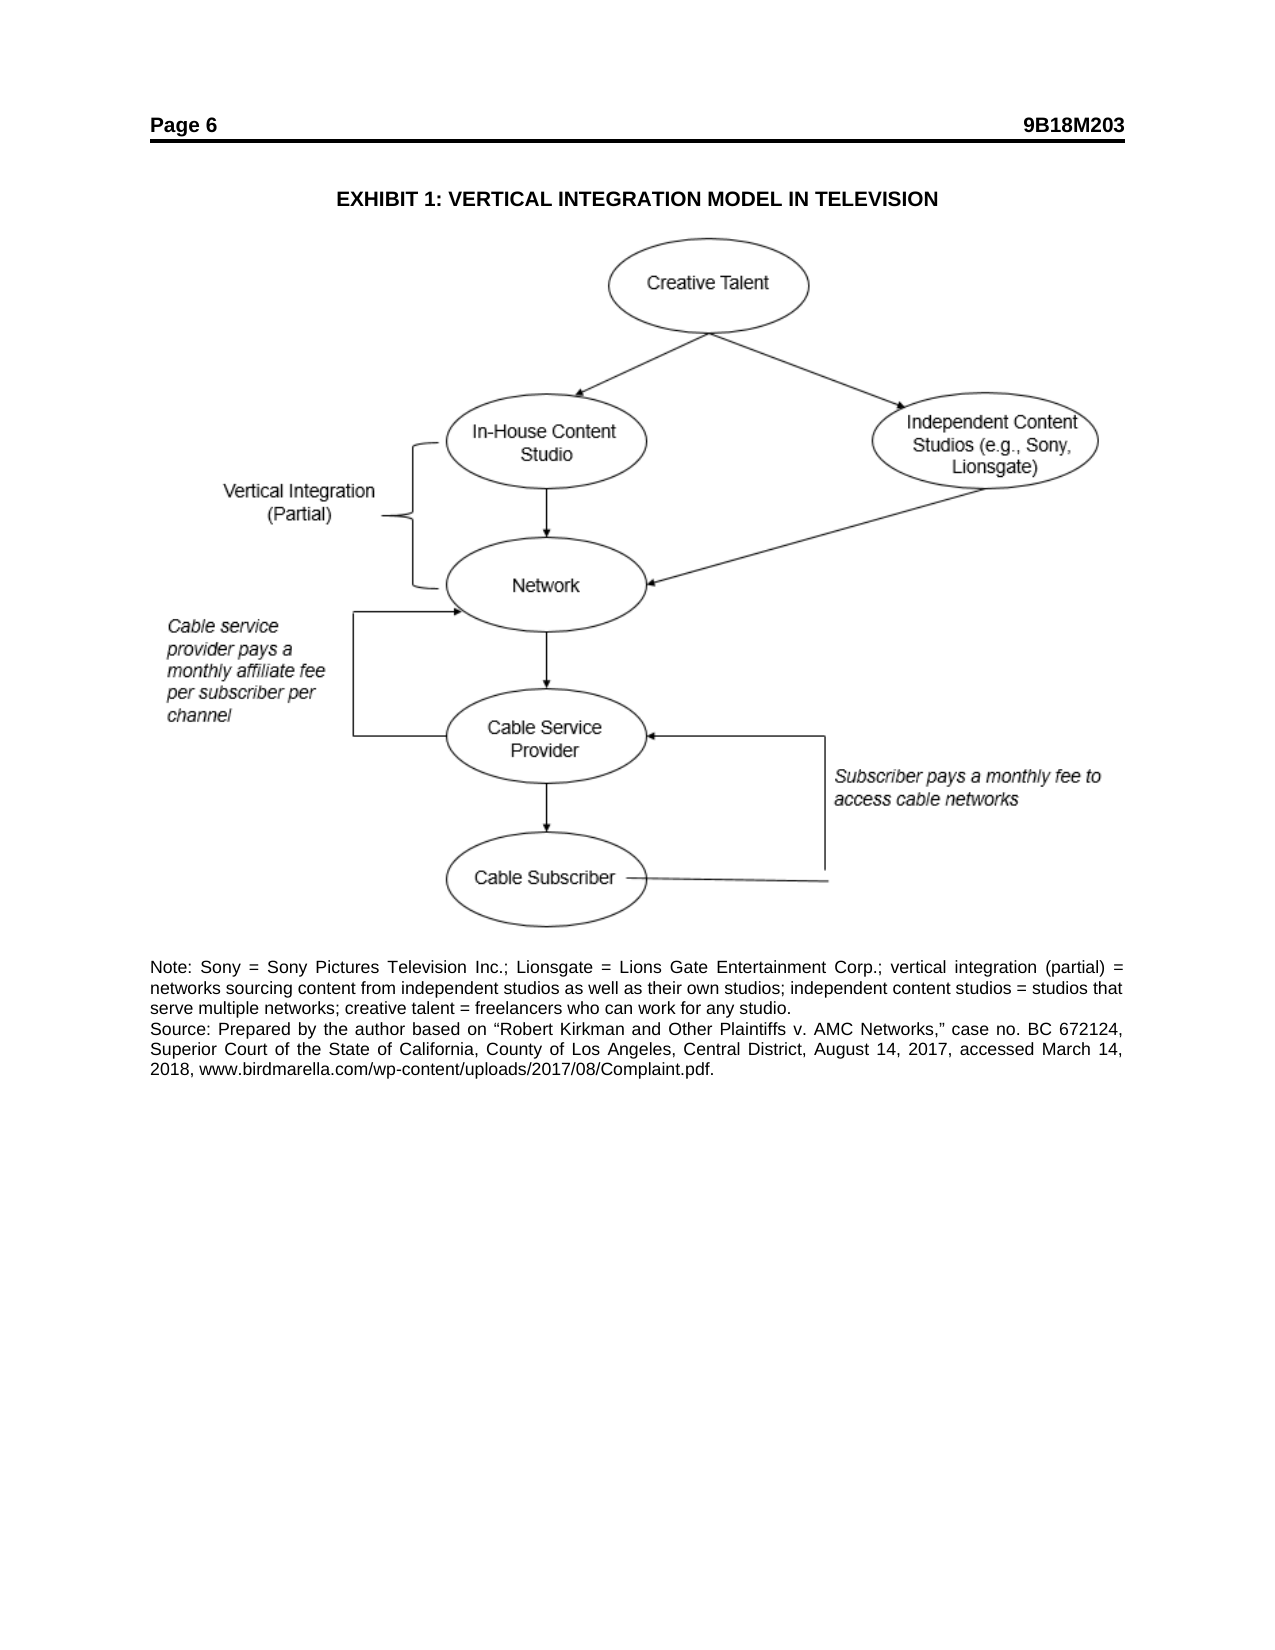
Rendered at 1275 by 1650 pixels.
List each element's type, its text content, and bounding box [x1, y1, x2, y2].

subtitle Exhibit 1: Vertical Integration Model in Television [150, 186, 1125, 210]
picture [150, 234, 1125, 937]
text Note: Sony = Sony Pictures Television Inc.; Lionsgate = Lions Gate Entertainment Corp.; vertical integration (partial) = networks sourcing content from independent studios as well as their own studios; independent content studios = studios that serve multiple networks; creative talent = freelancers who can work for any studio. [150, 957, 1125, 1018]
text Source: Prepared by the author based on “Robert Kirkman and Other Plaintiffs v. AMC Networks,” case no. BC 672124, Superior Court of the State of California, County of Los Angeles, Central District, August 14, 2017, accessed March 14, 2018, www.birdmarella.com/wp-content/uploads/2017/08/Complaint.pdf. [150, 1018, 1125, 1079]
